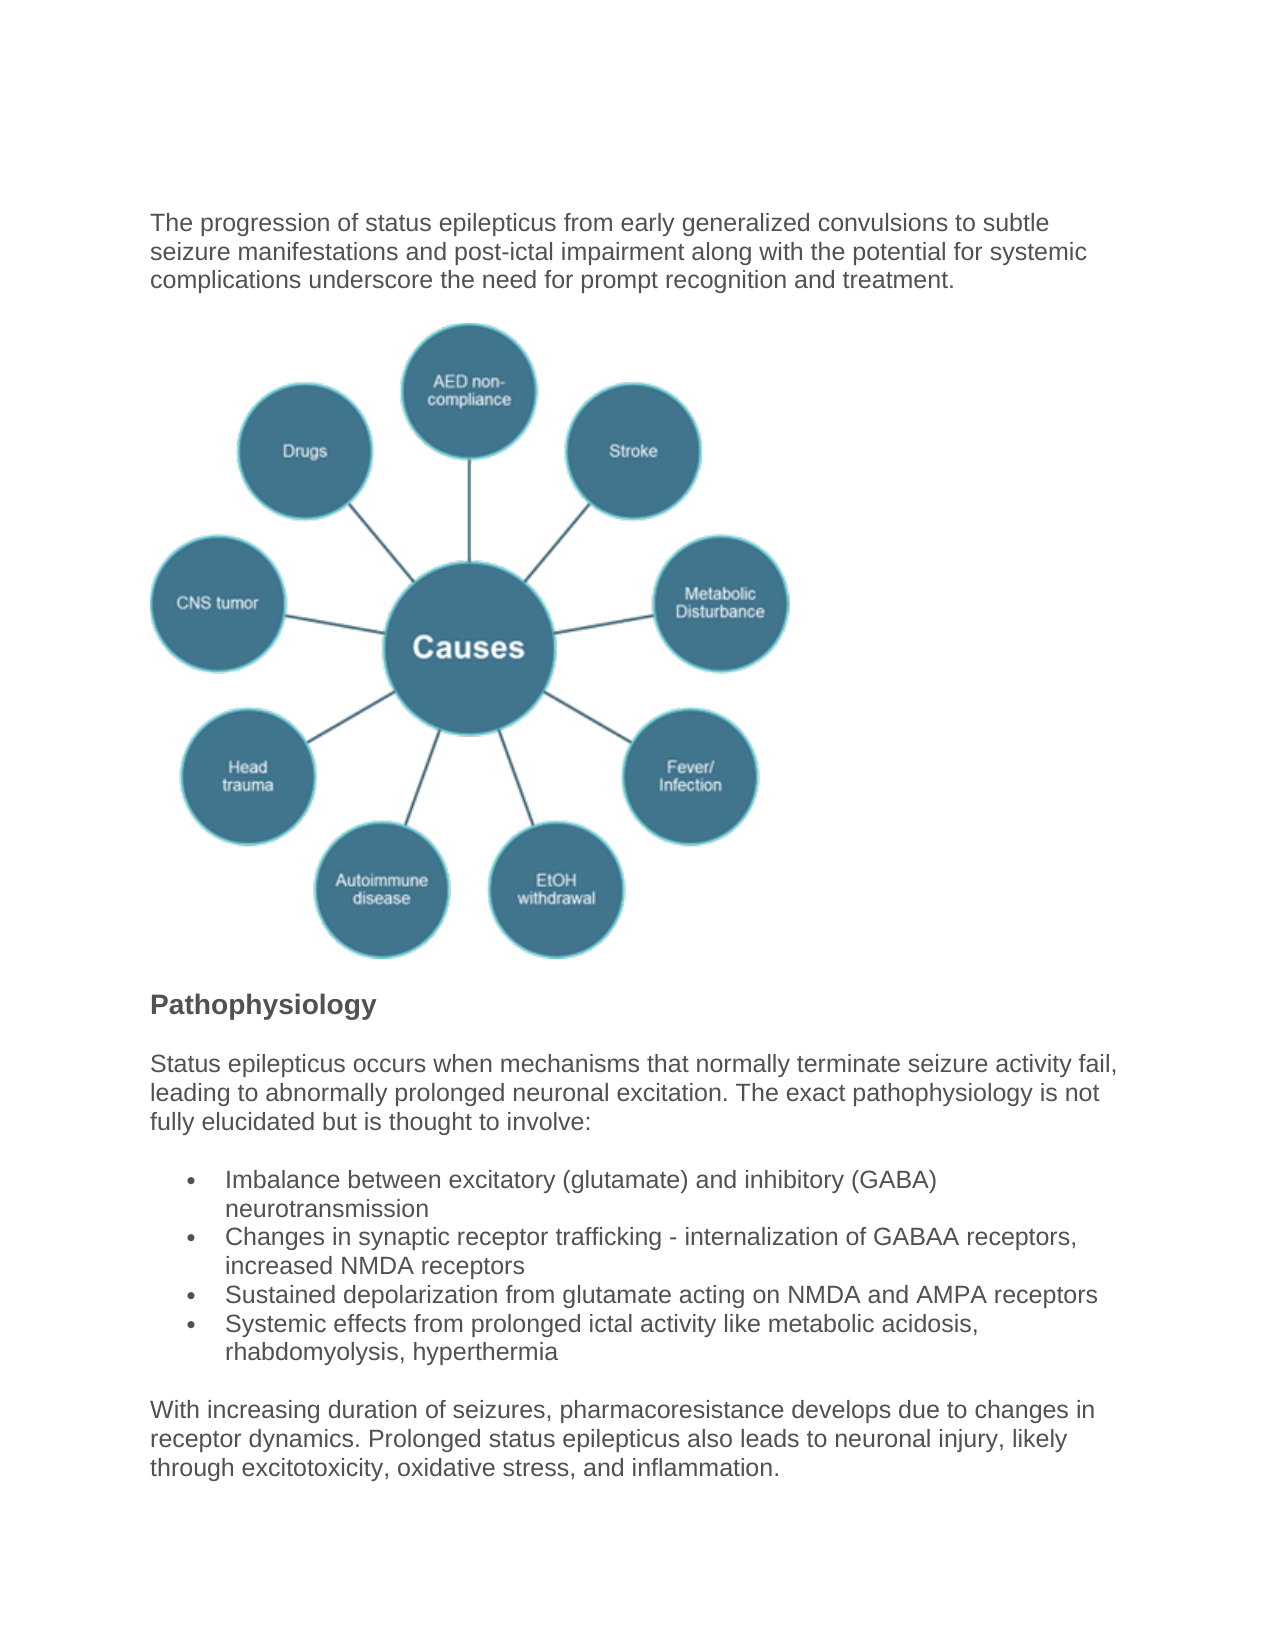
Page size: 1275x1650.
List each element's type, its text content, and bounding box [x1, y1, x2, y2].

text Pathophysiology [150, 988, 1125, 1020]
list Sustained depolarization from glutamate acting on NMDA and AMPA receptors [187, 1280, 1125, 1309]
text The progression of status epilepticus from early generalized convulsions to subtle seizure manifestations and post-ictal impairment along with the potential for systemic complications underscore the need for prompt recognition and treatment. [150, 208, 1125, 294]
list Changes in synaptic receptor trafficking - internalization of GABAA receptors, increased NMDA receptors [187, 1222, 1125, 1280]
list Imbalance between excitatory (glutamate) and inhibitory (GABA) neurotransmission [187, 1165, 1125, 1222]
text With increasing duration of seizures, pharmacoresistance develops due to changes in receptor dynamics. Prolonged status epilepticus also leads to neuronal injury, likely through excitotoxicity, oxidative stress, and inflammation. [150, 1395, 1125, 1482]
list Systemic effects from prolonged ictal activity like metabolic acidosis, rhabdomyolysis, hyperthermia [187, 1309, 1125, 1366]
picture [150, 323, 791, 959]
text Status epilepticus occurs when mechanisms that normally terminate seizure activity fail, leading to abnormally prolonged neuronal excitation. The exact pathophysiology is not fully elucidated but is thought to involve: [150, 1049, 1125, 1136]
